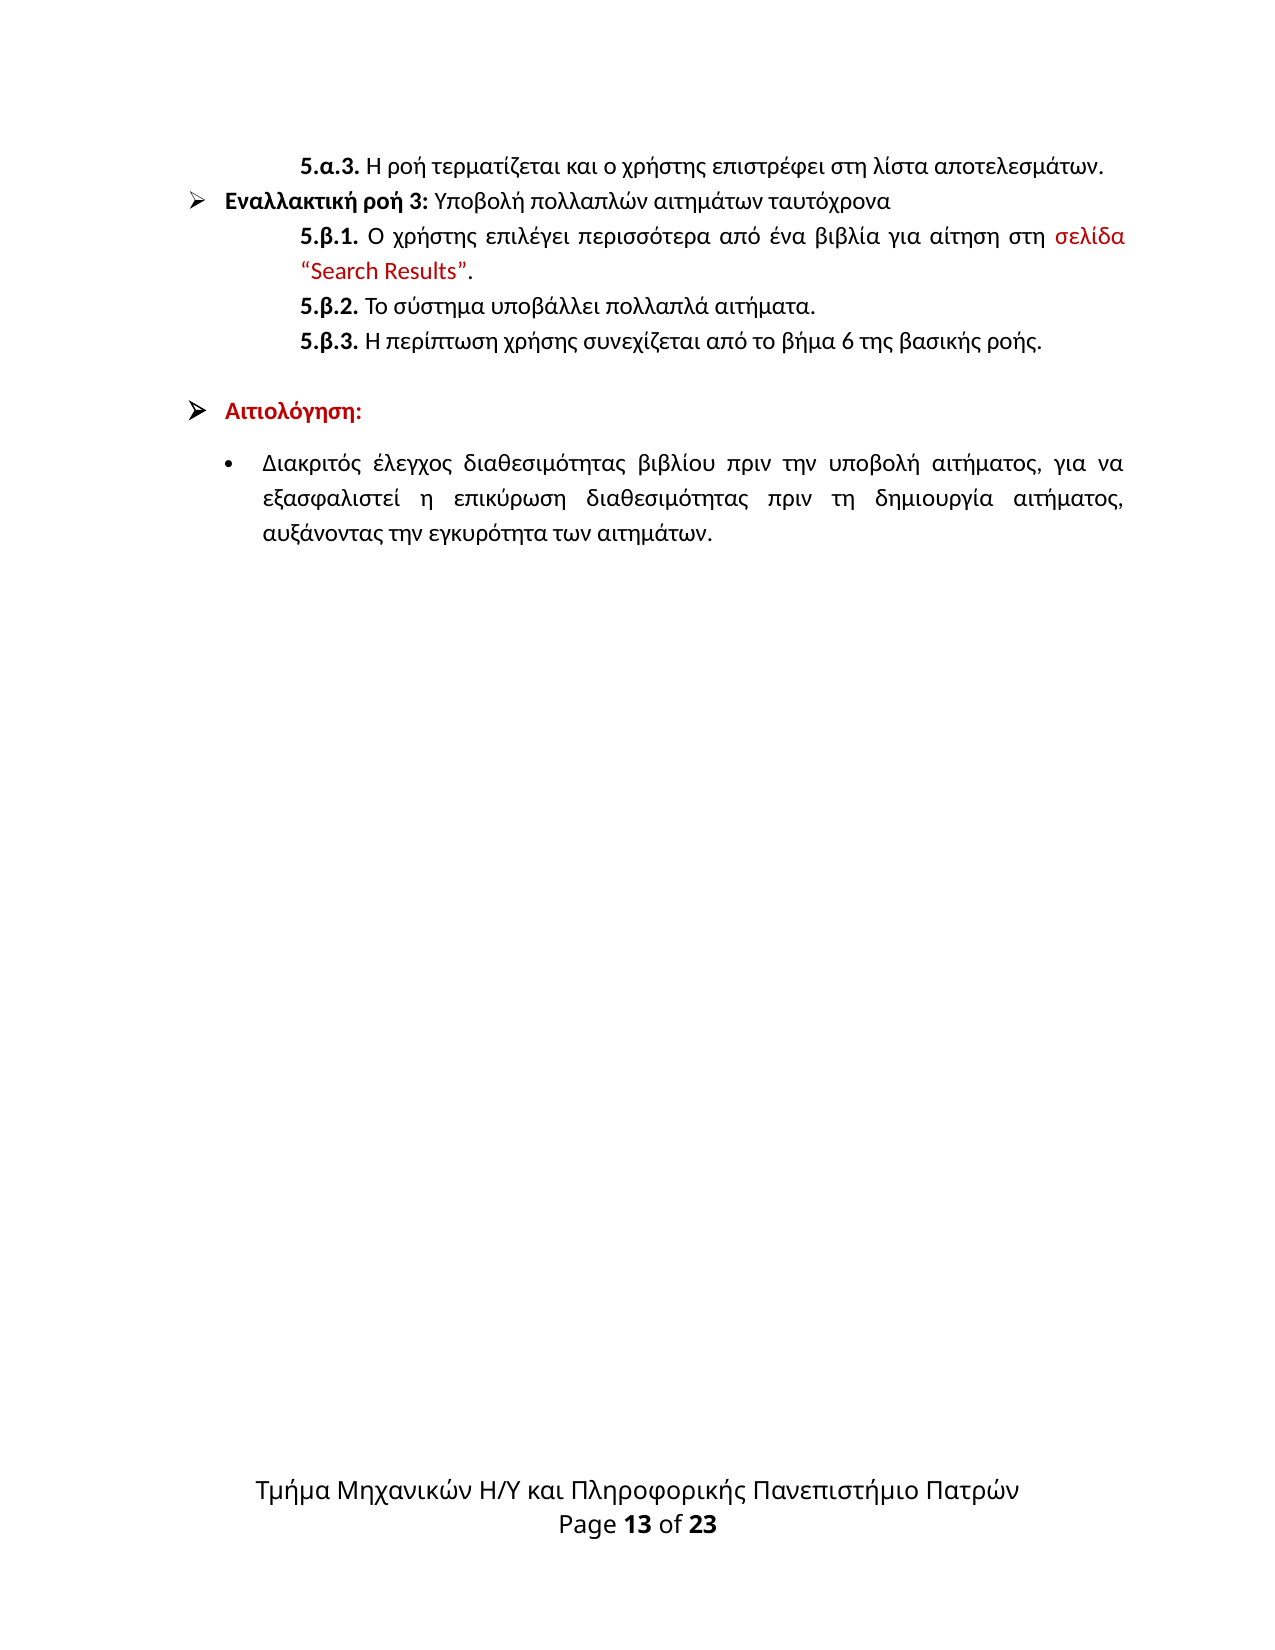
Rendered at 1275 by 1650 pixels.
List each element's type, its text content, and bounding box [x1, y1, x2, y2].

list Διακριτός έλεγχος διαθεσιμότητας βιβλίου πριν την υποβολή αιτήματος, για να εξασφαλιστεί η επικύρωση διαθεσιμότητας πριν τη δημιουργία αιτήματος, αυξάνοντας την εγκυρότητα των αιτημάτων. [225, 447, 1125, 547]
list Αιτιολόγηση: [187, 395, 1125, 426]
list Εναλλακτική ροή 3: Υποβολή πολλαπλών αιτημάτων ταυτόχρονα [187, 185, 1125, 216]
list 5.β.3. Η περίπτωση χρήσης συνεχίζεται από το βήμα 6 της βασικής ροής. [225, 325, 1125, 356]
list 5.β.1. Ο χρήστης επιλέγει περισσότερα από ένα βιβλία για αίτηση στη σελίδα “Search Results”. [300, 220, 1125, 286]
list 5.β.2. Το σύστημα υποβάλλει πολλαπλά αιτήματα. [225, 290, 1125, 321]
list 5.α.3. Η ροή τερματίζεται και ο χρήστης επιστρέφει στη λίστα αποτελεσμάτων. [300, 150, 1125, 181]
